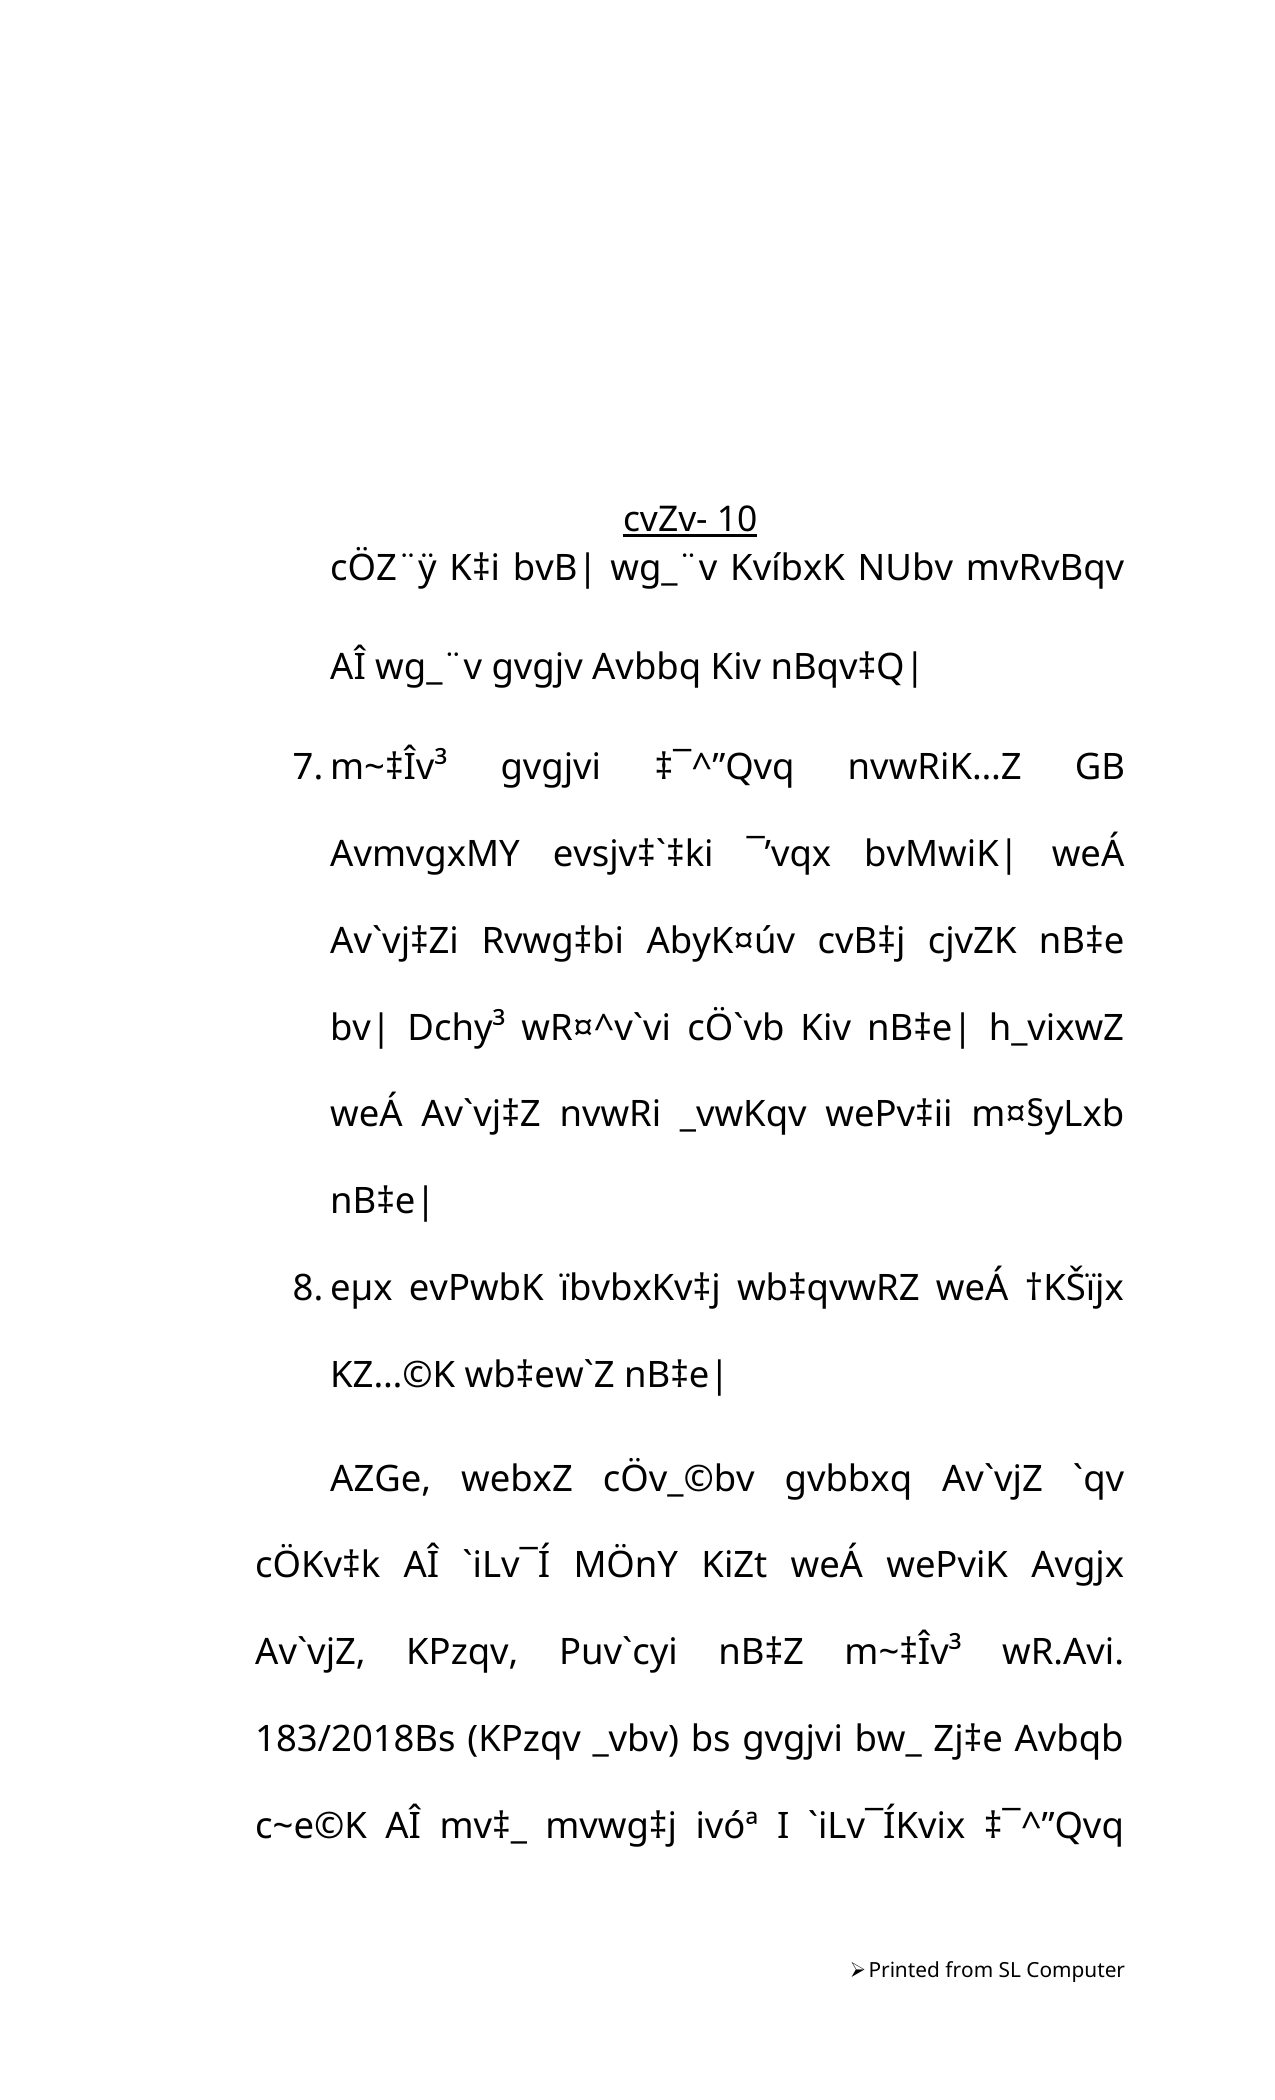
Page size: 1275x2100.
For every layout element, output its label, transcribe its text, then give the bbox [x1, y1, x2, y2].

list m~‡Îv³ gvgjvi ‡¯^”Qvq nvwRiK…Z GB AvmvgxMY evsjv‡`‡ki ¯’vqx bvMwiK| weÁ Av`vj‡Zi Rvwg‡bi AbyK¤úv cvB‡j cjvZK nB‡e bv| Dchy³ wR¤^v`vi cÖ`vb Kiv nB‡e| h_vixwZ weÁ Av`vj‡Z nvwRi _vwKqv wePv‡ii m¤§yLxb nB‡e| [292, 740, 1125, 1224]
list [292, 542, 1125, 691]
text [255, 1452, 1125, 1849]
list eµx evPwbK ïbvbxKv‡j wb‡qvwRZ weÁ †KŠïjx KZ…©K wb‡ew`Z nB‡e| [292, 1262, 1125, 1398]
